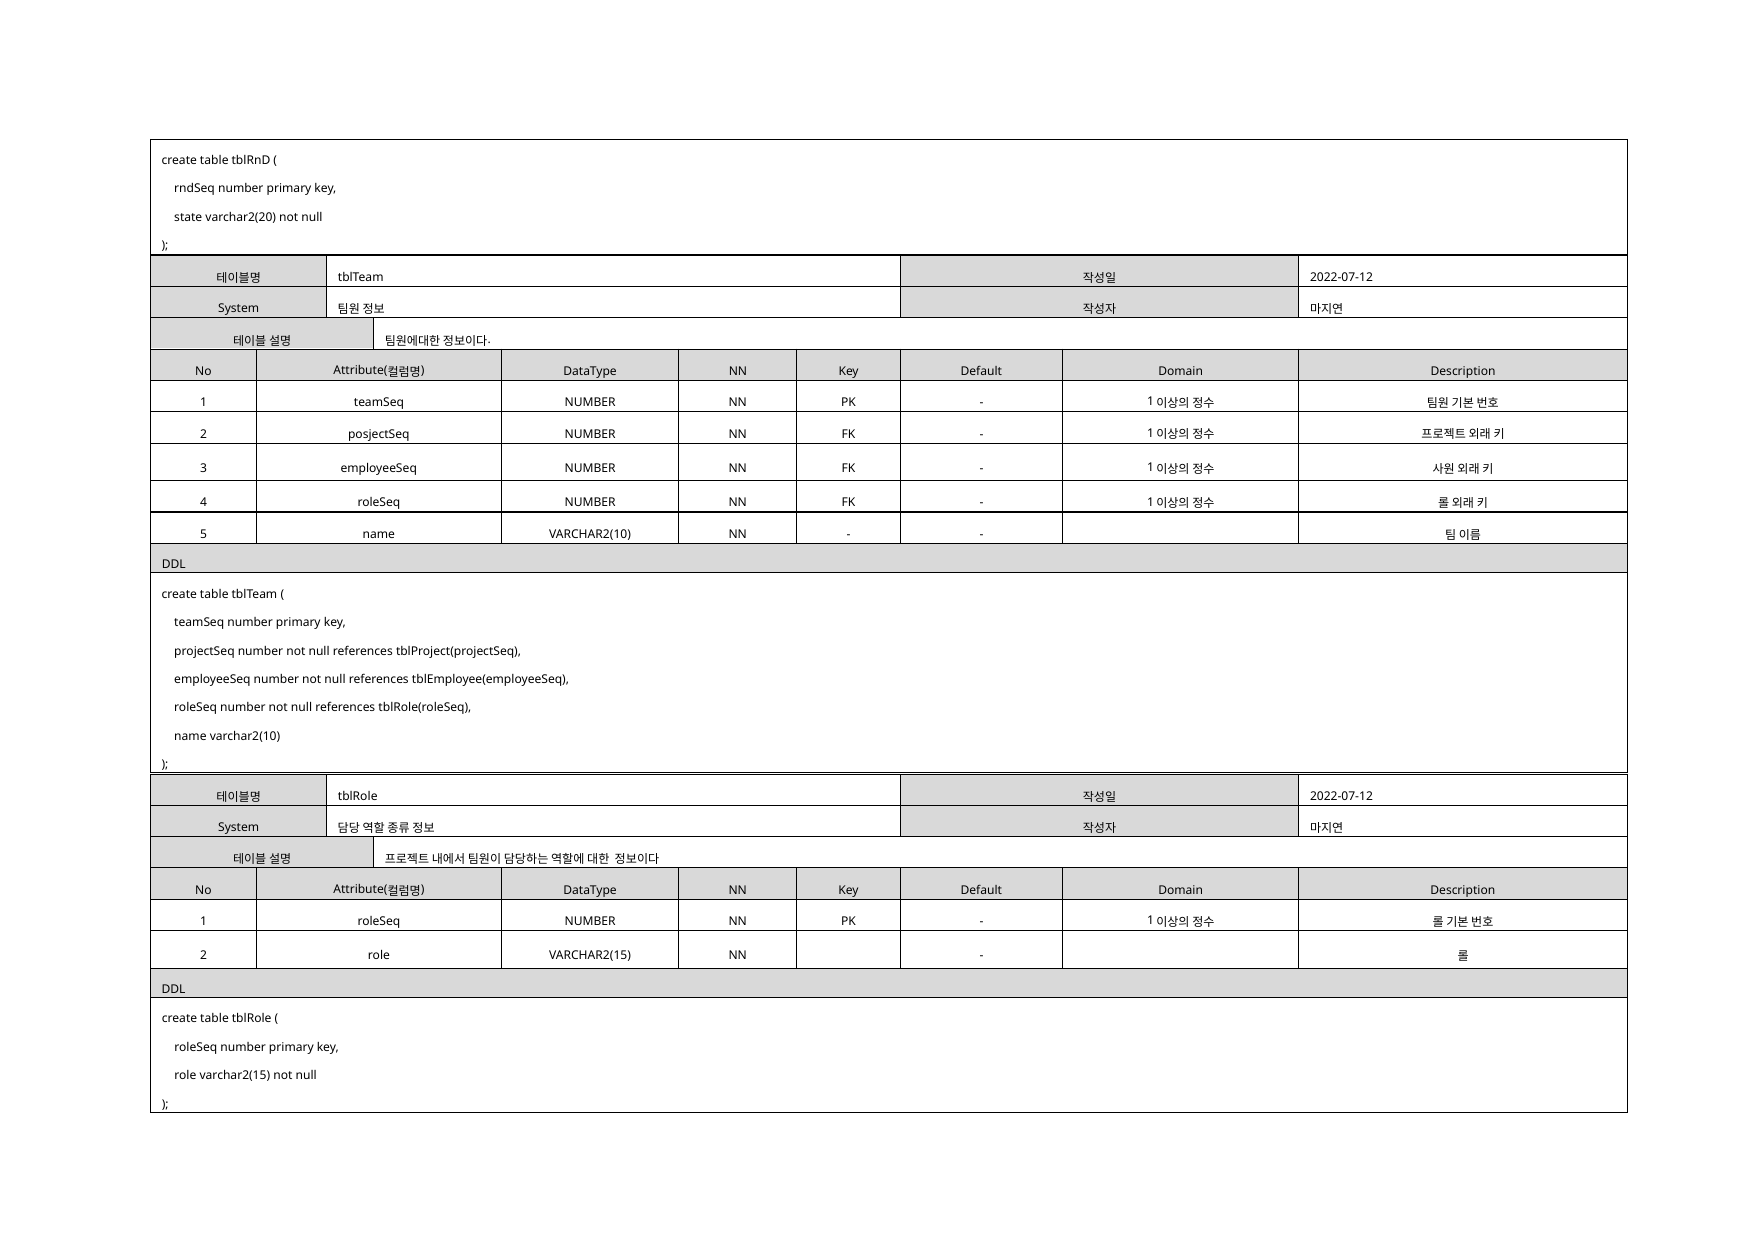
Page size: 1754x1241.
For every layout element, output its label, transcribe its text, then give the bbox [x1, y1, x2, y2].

table_cell Description [1299, 868, 1627, 899]
table_cell Key [797, 350, 900, 380]
table_cell - [901, 381, 1062, 411]
table_cell teamSeq [257, 381, 501, 411]
table_cell Description [1299, 350, 1627, 380]
table_cell NUMBER [502, 381, 678, 411]
table_cell 팀 이름 [1299, 513, 1627, 543]
table_cell 마지연 [1299, 806, 1627, 836]
table_cell role [257, 931, 501, 967]
table_cell FK [797, 412, 900, 443]
table_cell NN [679, 513, 796, 543]
table_cell No [151, 868, 256, 899]
table_cell NUMBER [502, 444, 678, 480]
table_cell create table tblRnD ( rndSeq number primary key, state varchar2(20) not null ); [151, 140, 1627, 253]
table_cell No [151, 350, 256, 380]
table_cell NUMBER [502, 412, 678, 443]
table_header tblTeam [327, 256, 900, 286]
table_cell 프로젝트 외래 키 [1299, 412, 1627, 443]
table_cell - [901, 931, 1062, 967]
table_cell Attribute(컬럼명) [257, 350, 501, 380]
table_cell NN [679, 931, 796, 967]
table_cell 1이상의 정수 [1063, 444, 1298, 480]
table_cell 팀원 정보 [327, 287, 900, 317]
table_cell - [901, 900, 1062, 930]
table_header 테이블명 [151, 256, 326, 286]
table_cell 1이상의 정수 [1063, 481, 1298, 511]
table_cell 작성자 [901, 287, 1298, 317]
table_cell 롤 [1299, 931, 1627, 967]
table_header 작성일 [901, 775, 1298, 805]
table_cell NN [679, 868, 796, 899]
table_cell DDL [151, 969, 1627, 997]
table_cell 프로젝트 내에서 팀원이 담당하는 역할에 대한 정보이다 [374, 837, 1627, 867]
table_cell PK [797, 900, 900, 930]
table_cell [1063, 513, 1298, 543]
table_cell 3 [151, 444, 256, 480]
table_cell roleSeq [257, 481, 501, 511]
table_cell Key [797, 868, 900, 899]
table_cell 작성자 [901, 806, 1298, 836]
table_header 테이블명 [151, 775, 326, 805]
table_cell 4 [151, 481, 256, 511]
table_cell VARCHAR2(15) [502, 931, 678, 967]
table_cell Domain [1063, 868, 1298, 899]
table_cell Default [901, 868, 1062, 899]
table_cell NN [679, 900, 796, 930]
table_cell create table tblRole ( roleSeq number primary key, role varchar2(15) not null ); [151, 998, 1627, 1112]
table_header 2022-07-12 [1299, 256, 1627, 286]
table_cell PK [797, 381, 900, 411]
table_cell NN [679, 412, 796, 443]
table_cell 1 [151, 381, 256, 411]
table_cell 2 [151, 412, 256, 443]
table_cell 롤 외래 키 [1299, 481, 1627, 511]
table_cell 1이상의 정수 [1063, 381, 1298, 411]
table_cell 2 [151, 931, 256, 967]
table_cell create table tblTeam ( teamSeq number primary key, projectSeq number not null references tblProject(projectSeq), employeeSeq number not null references tblEmployee(employeeSeq), roleSeq number not null references tblRole(roleSeq), name varchar2(10) ); [151, 573, 1627, 772]
table_cell Default [901, 350, 1062, 380]
table_header tblRole [327, 775, 900, 805]
table_cell [797, 931, 900, 967]
table_cell 테이블 설명 [151, 318, 373, 348]
table_cell NN [679, 481, 796, 511]
table_cell System [151, 806, 326, 836]
table_cell DDL [151, 544, 1627, 572]
table_cell 1이상의 정수 [1063, 412, 1298, 443]
table_cell - [901, 412, 1062, 443]
table_cell FK [797, 481, 900, 511]
table_cell NUMBER [502, 900, 678, 930]
table_cell 1이상의 정수 [1063, 900, 1298, 930]
table_cell Attribute(컬럼명) [257, 868, 501, 899]
table_cell - [797, 513, 900, 543]
table_cell employeeSeq [257, 444, 501, 480]
table_cell 담당 역할 종류 정보 [327, 806, 900, 836]
table_cell - [901, 513, 1062, 543]
table_header 작성일 [901, 256, 1298, 286]
table_cell [1063, 931, 1298, 967]
table_cell roleSeq [257, 900, 501, 930]
table_cell 1 [151, 900, 256, 930]
table_header 2022-07-12 [1299, 775, 1627, 805]
table_cell 팀원에대한 정보이다. [374, 318, 1627, 348]
table_cell System [151, 287, 326, 317]
table_cell 팀원 기본 번호 [1299, 381, 1627, 411]
table_cell Domain [1063, 350, 1298, 380]
table_cell 롤 기본 번호 [1299, 900, 1627, 930]
table_cell 테이블 설명 [151, 837, 373, 867]
table_cell 마지연 [1299, 287, 1627, 317]
table_cell NN [679, 381, 796, 411]
table_cell DataType [502, 350, 678, 380]
table_cell name [257, 513, 501, 543]
table_cell posjectSeq [257, 412, 501, 443]
table_cell VARCHAR2(10) [502, 513, 678, 543]
table_cell - [901, 444, 1062, 480]
table_cell NN [679, 350, 796, 380]
table_cell - [901, 481, 1062, 511]
table_cell DataType [502, 868, 678, 899]
table_cell FK [797, 444, 900, 480]
table_cell NUMBER [502, 481, 678, 511]
table_cell 5 [151, 513, 256, 543]
table_cell NN [679, 444, 796, 480]
table_cell 사원 외래 키 [1299, 444, 1627, 480]
